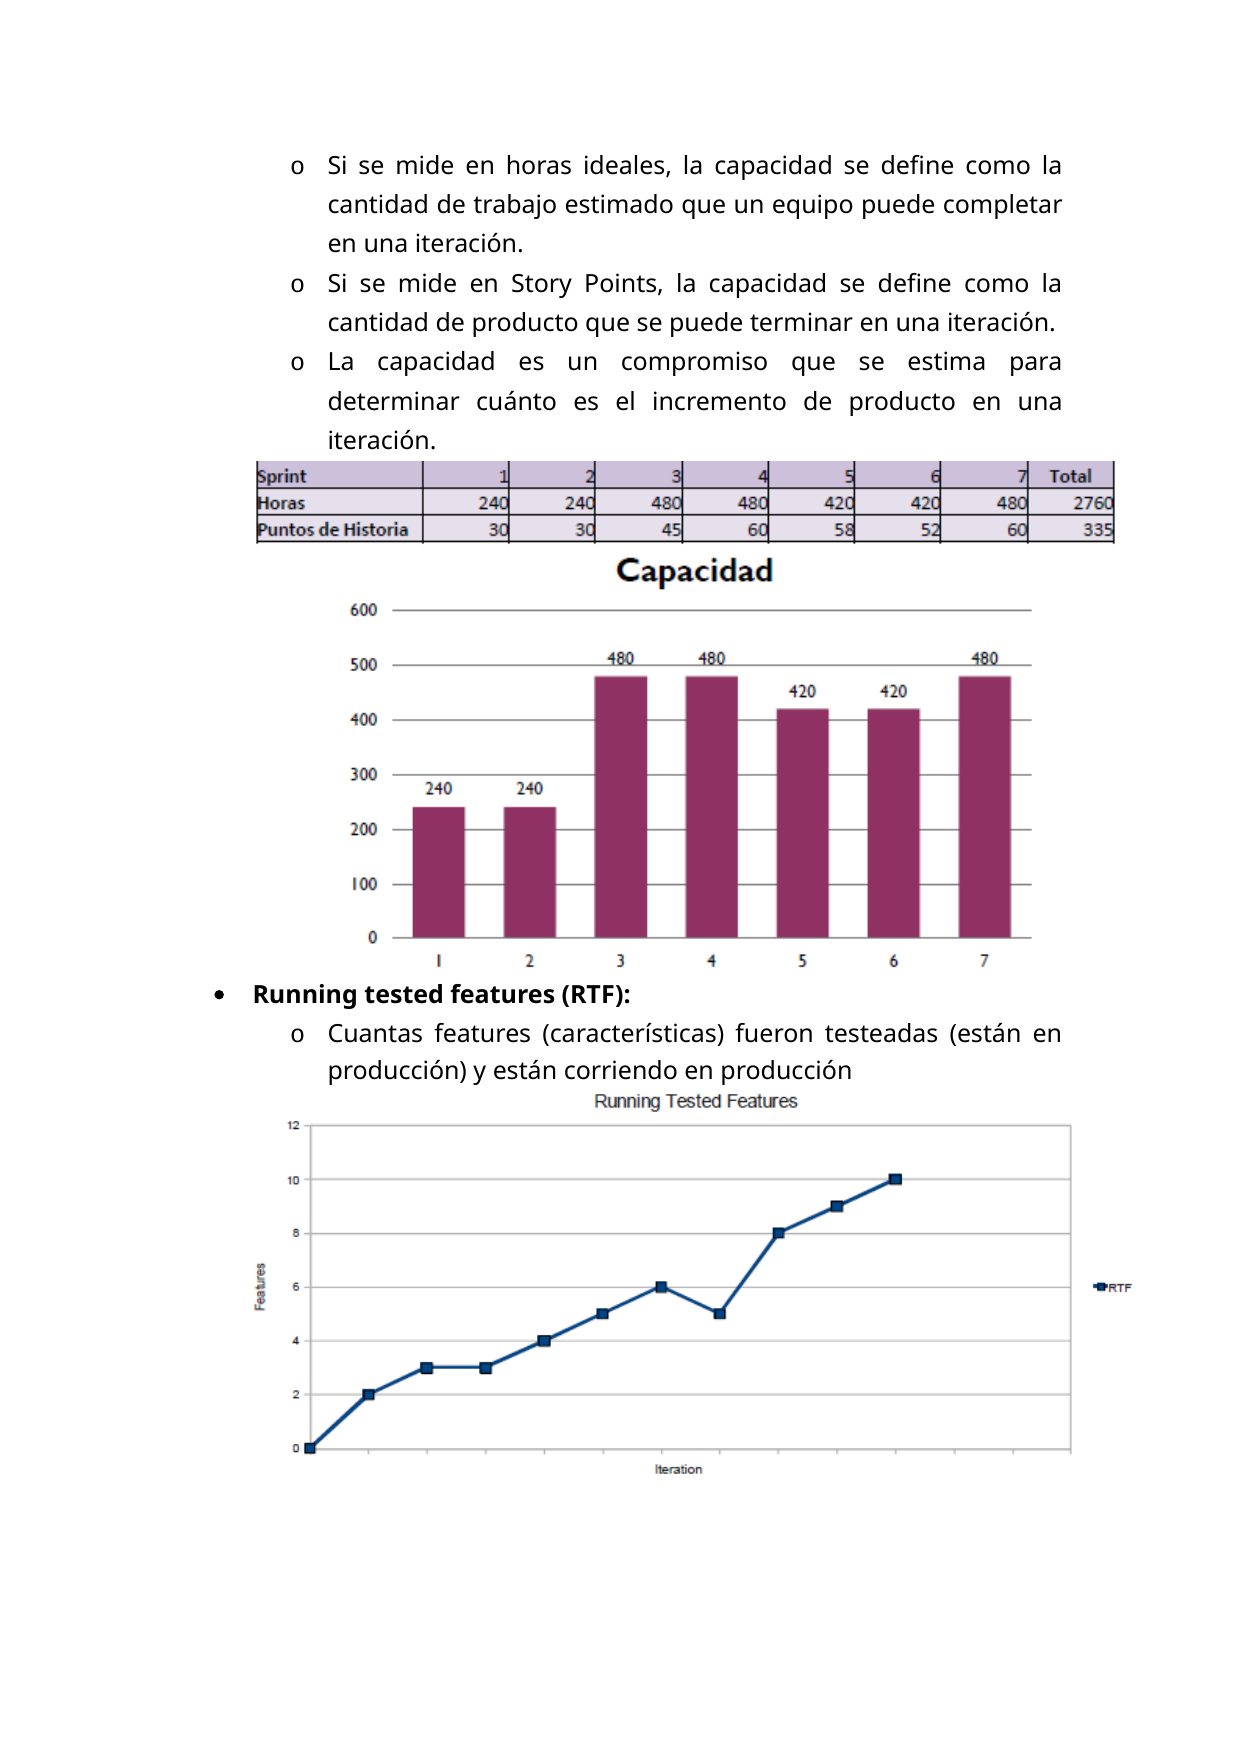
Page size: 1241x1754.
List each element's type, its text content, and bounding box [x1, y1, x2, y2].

list Running tested features (RTF): [215, 977, 1063, 1011]
picture [252, 1089, 1138, 1482]
list Si se mide en horas ideales, la capacidad se define como la cantidad de trabajo estimado que un equipo puede completar en una iteración. [290, 148, 1063, 260]
list Cuantas features (características) fueron testeadas (están en producción) y están corriendo en producción [290, 1016, 1063, 1087]
list Si se mide en Story Points, la capacidad se define como la cantidad de producto que se puede terminar en una iteración. [290, 265, 1063, 339]
picture [252, 461, 1118, 975]
list La capacidad es un compromiso que se estima para determinar cuánto es el incremento de producto en una iteración. [290, 344, 1063, 456]
